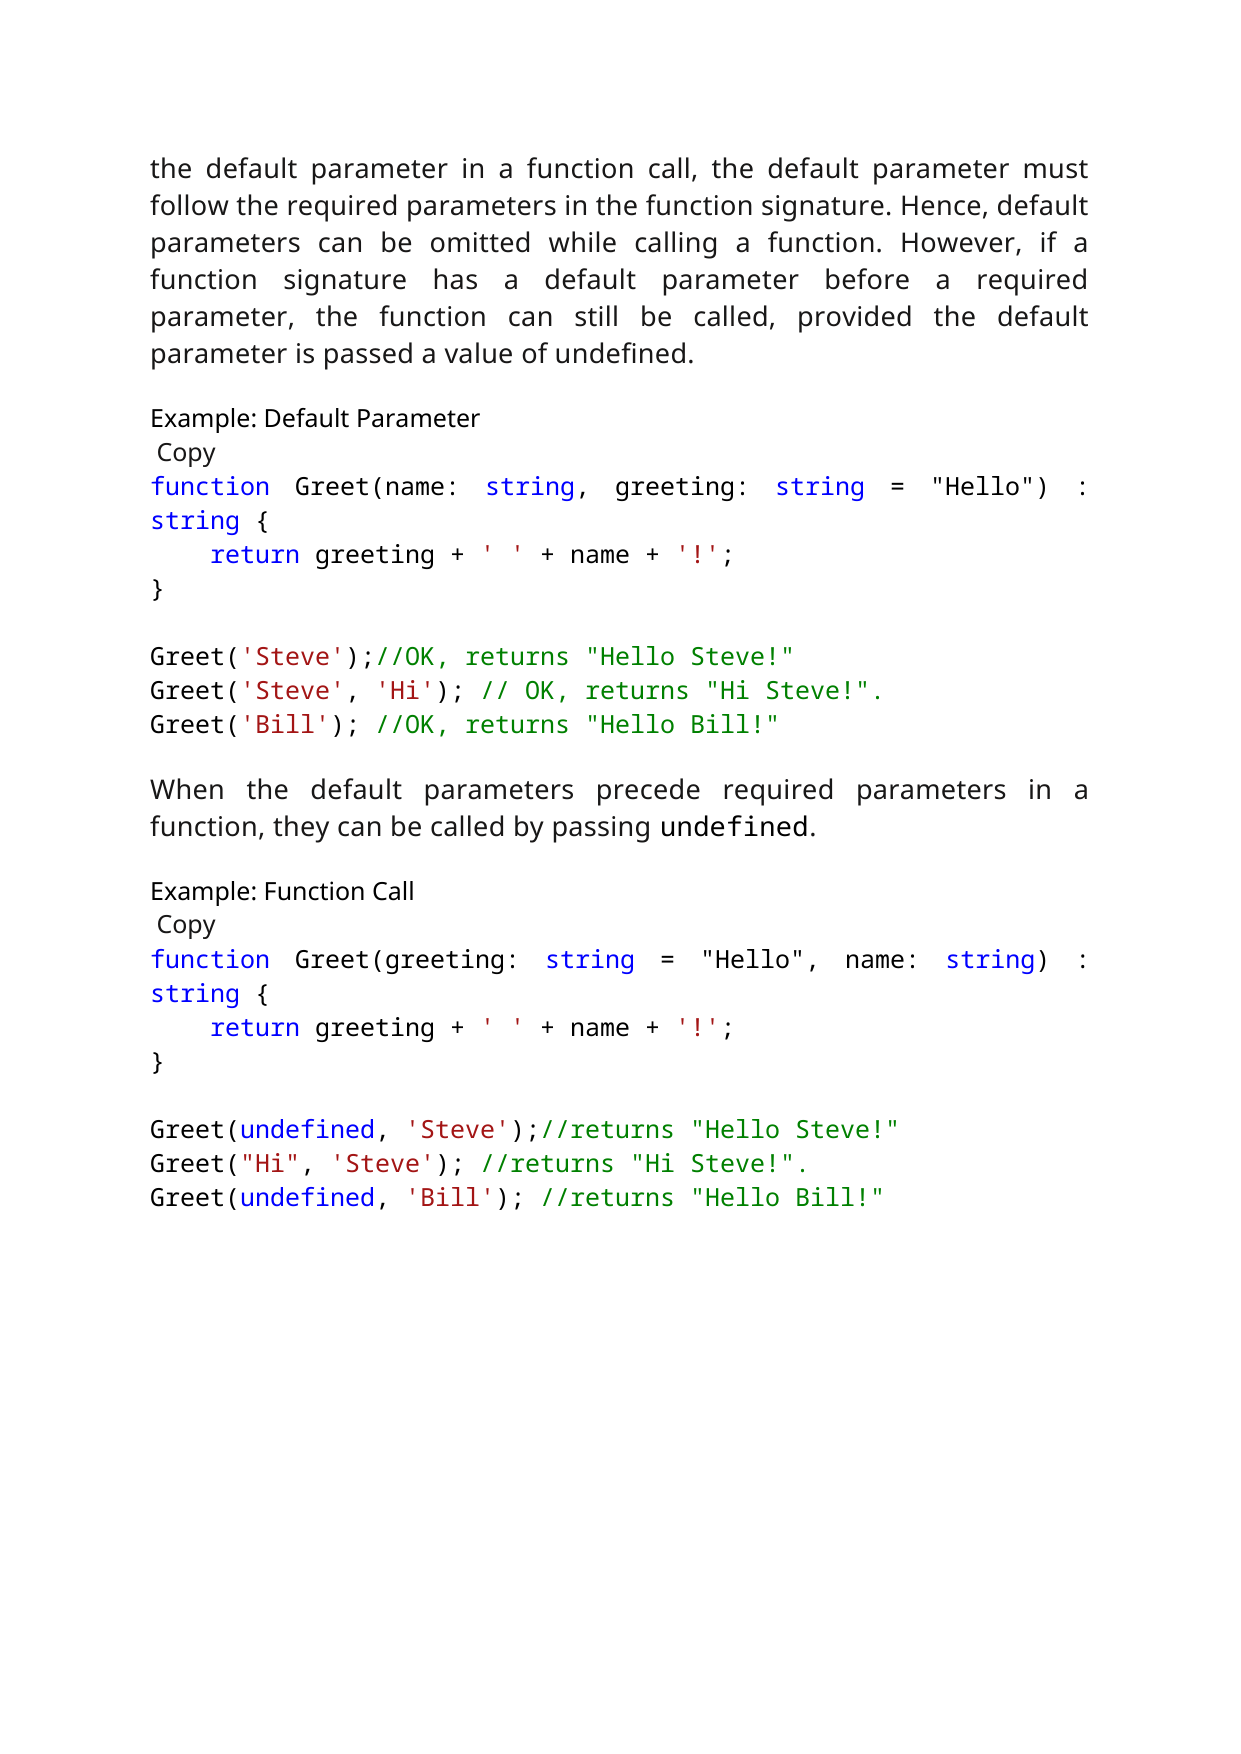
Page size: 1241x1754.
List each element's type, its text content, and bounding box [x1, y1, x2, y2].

text function Greet(name: string, greeting: string = "Hello") : string { [150, 468, 1090, 537]
text return greeting + ' ' + name + '!'; [150, 1009, 1090, 1043]
text Greet(undefined, 'Bill'); //returns "Hello Bill!" [150, 1180, 1090, 1214]
text Greet('Steve');//OK, returns "Hello Steve!" [150, 639, 1090, 673]
text function Greet(greeting: string = "Hello", name: string) : string { [150, 941, 1090, 1009]
text Copy [150, 434, 1090, 468]
text Greet('Bill'); //OK, returns "Hello Bill!" [150, 707, 1090, 741]
text When the default parameters precede required parameters in a function, they can be called by passing undefined. [150, 770, 1090, 844]
text Example: Function Call [150, 873, 1090, 907]
text } [150, 1043, 1090, 1077]
text Greet("Hi", 'Steve'); //returns "Hi Steve!". [150, 1146, 1090, 1180]
text return greeting + ' ' + name + '!'; [150, 537, 1090, 571]
text Copy [150, 907, 1090, 941]
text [150, 150, 1090, 371]
text Greet('Steve', 'Hi'); // OK, returns "Hi Steve!". [150, 673, 1090, 707]
text Greet(undefined, 'Steve');//returns "Hello Steve!" [150, 1112, 1090, 1146]
text } [150, 571, 1090, 605]
text Example: Default Parameter [150, 400, 1090, 434]
